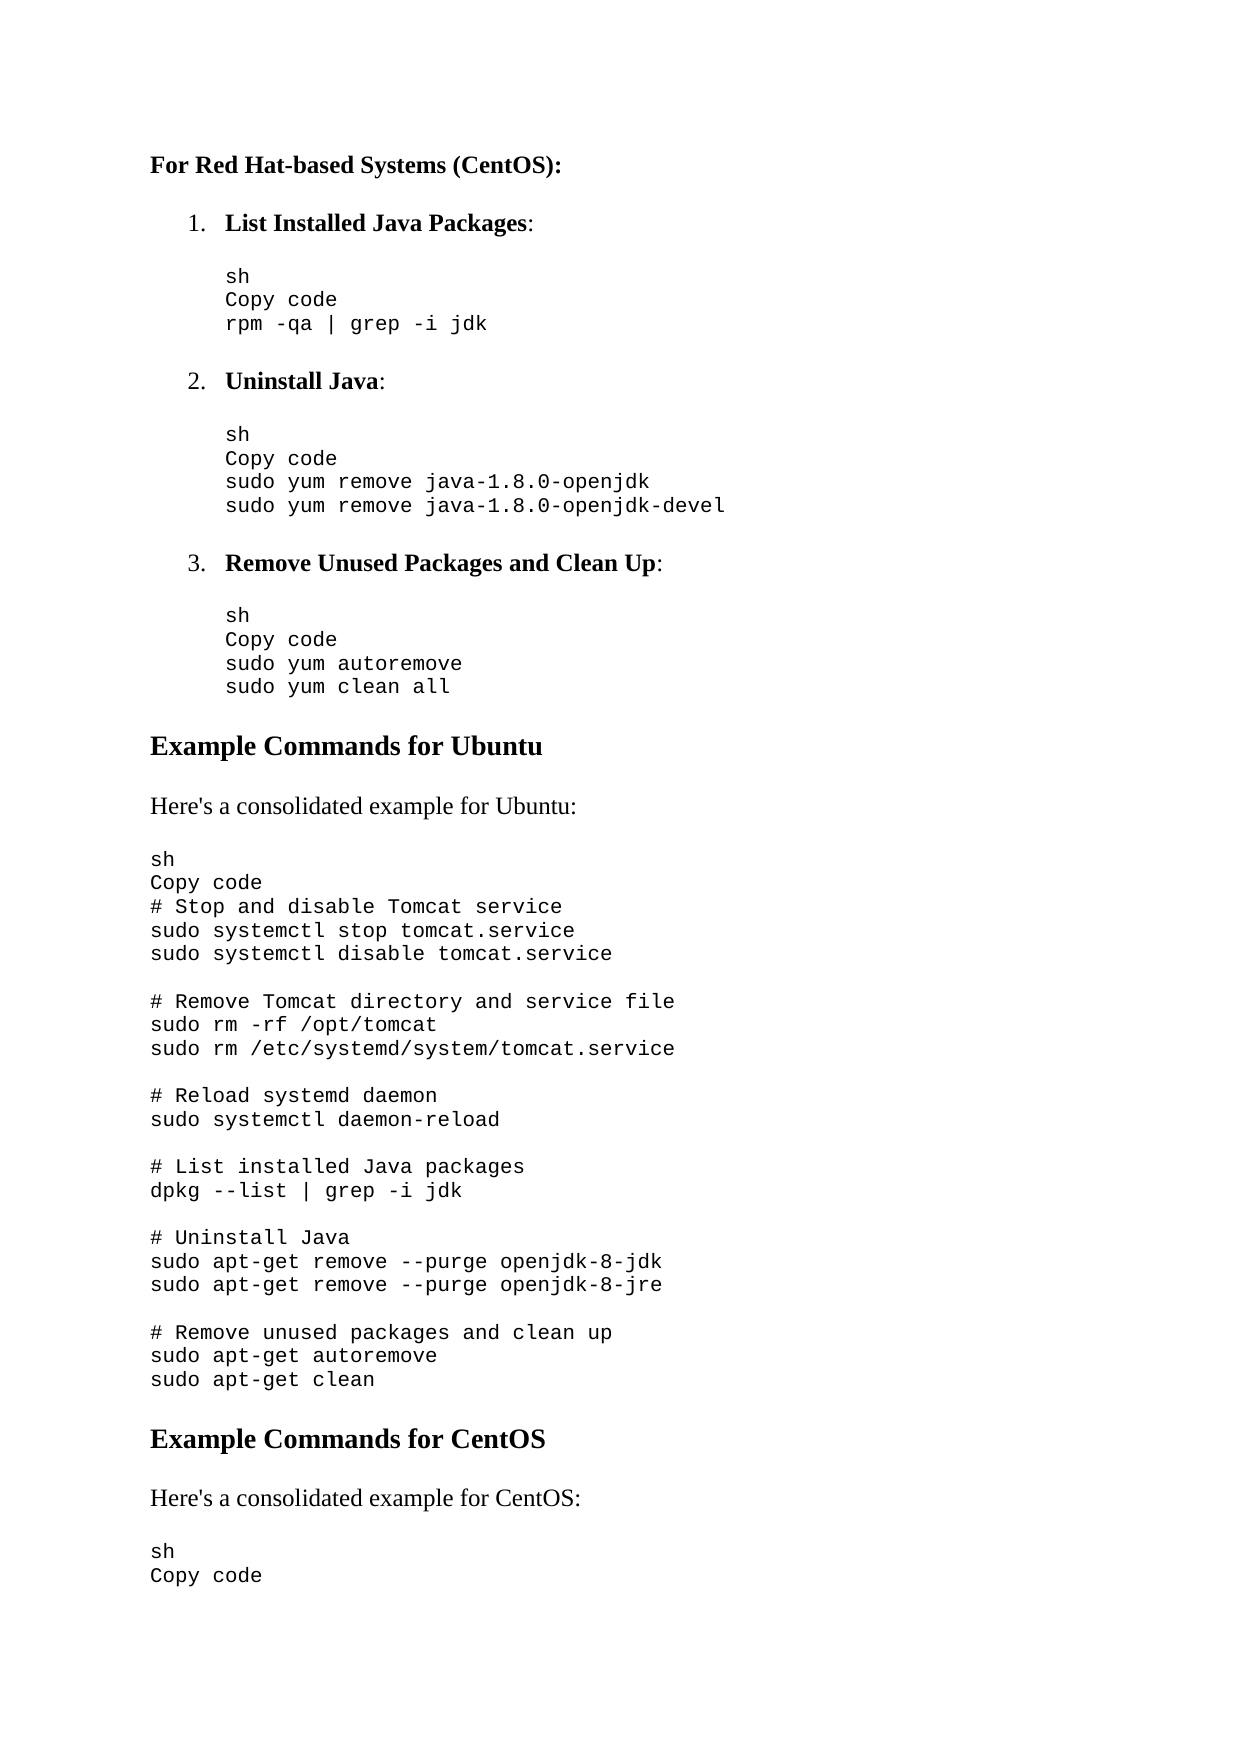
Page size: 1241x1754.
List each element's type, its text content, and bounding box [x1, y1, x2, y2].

text Copy code [225, 629, 1090, 653]
text sudo rm /etc/systemd/system/tomcat.service [150, 1038, 1090, 1062]
text sh [150, 1541, 1090, 1565]
text sudo systemctl daemon-reload [150, 1109, 1090, 1132]
text # Stop and disable Tomcat service [150, 896, 1090, 920]
text sh [225, 266, 1090, 289]
text # Uninstall Java [150, 1227, 1090, 1251]
text # Remove Tomcat directory and service file [150, 991, 1090, 1014]
text sudo yum remove java-1.8.0-openjdk [225, 471, 1090, 495]
text sudo rm -rf /opt/tomcat [150, 1014, 1090, 1038]
text sudo yum remove java-1.8.0-openjdk-devel [225, 495, 1090, 518]
text Copy code [225, 447, 1090, 471]
text # List installed Java packages [150, 1156, 1090, 1180]
text # Reload systemd daemon [150, 1085, 1090, 1109]
text sh [225, 606, 1090, 629]
text sudo apt-get autoremove [150, 1345, 1090, 1369]
text Copy code [225, 289, 1090, 313]
text Here's a consolidated example for Ubuntu: [150, 791, 1090, 819]
text sudo apt-get clean [150, 1369, 1090, 1393]
text Example Commands for Ubuntu [150, 729, 1090, 762]
list List Installed Java Packages: [187, 208, 1090, 237]
text dpkg --list | grep -i jdk [150, 1180, 1090, 1203]
text For Red Hat-based Systems (CentOS): [150, 150, 1090, 179]
list Remove Unused Packages and Clean Up: [187, 548, 1090, 576]
text Copy code [150, 872, 1090, 896]
text sudo apt-get remove --purge openjdk-8-jre [150, 1274, 1090, 1298]
list Uninstall Java: [187, 366, 1090, 395]
text sudo yum autoremove [225, 653, 1090, 676]
text sudo yum clean all [225, 676, 1090, 700]
text rpm -qa | grep -i jdk [225, 313, 1090, 337]
text Copy code [150, 1565, 1090, 1588]
text sh [150, 849, 1090, 872]
text sudo systemctl stop tomcat.service [150, 920, 1090, 943]
text Example Commands for CentOS [150, 1422, 1090, 1454]
text # Remove unused packages and clean up [150, 1322, 1090, 1345]
text sh [225, 424, 1090, 447]
text Here's a consolidated example for CentOS: [150, 1483, 1090, 1512]
text sudo systemctl disable tomcat.service [150, 943, 1090, 967]
text sudo apt-get remove --purge openjdk-8-jdk [150, 1251, 1090, 1274]
